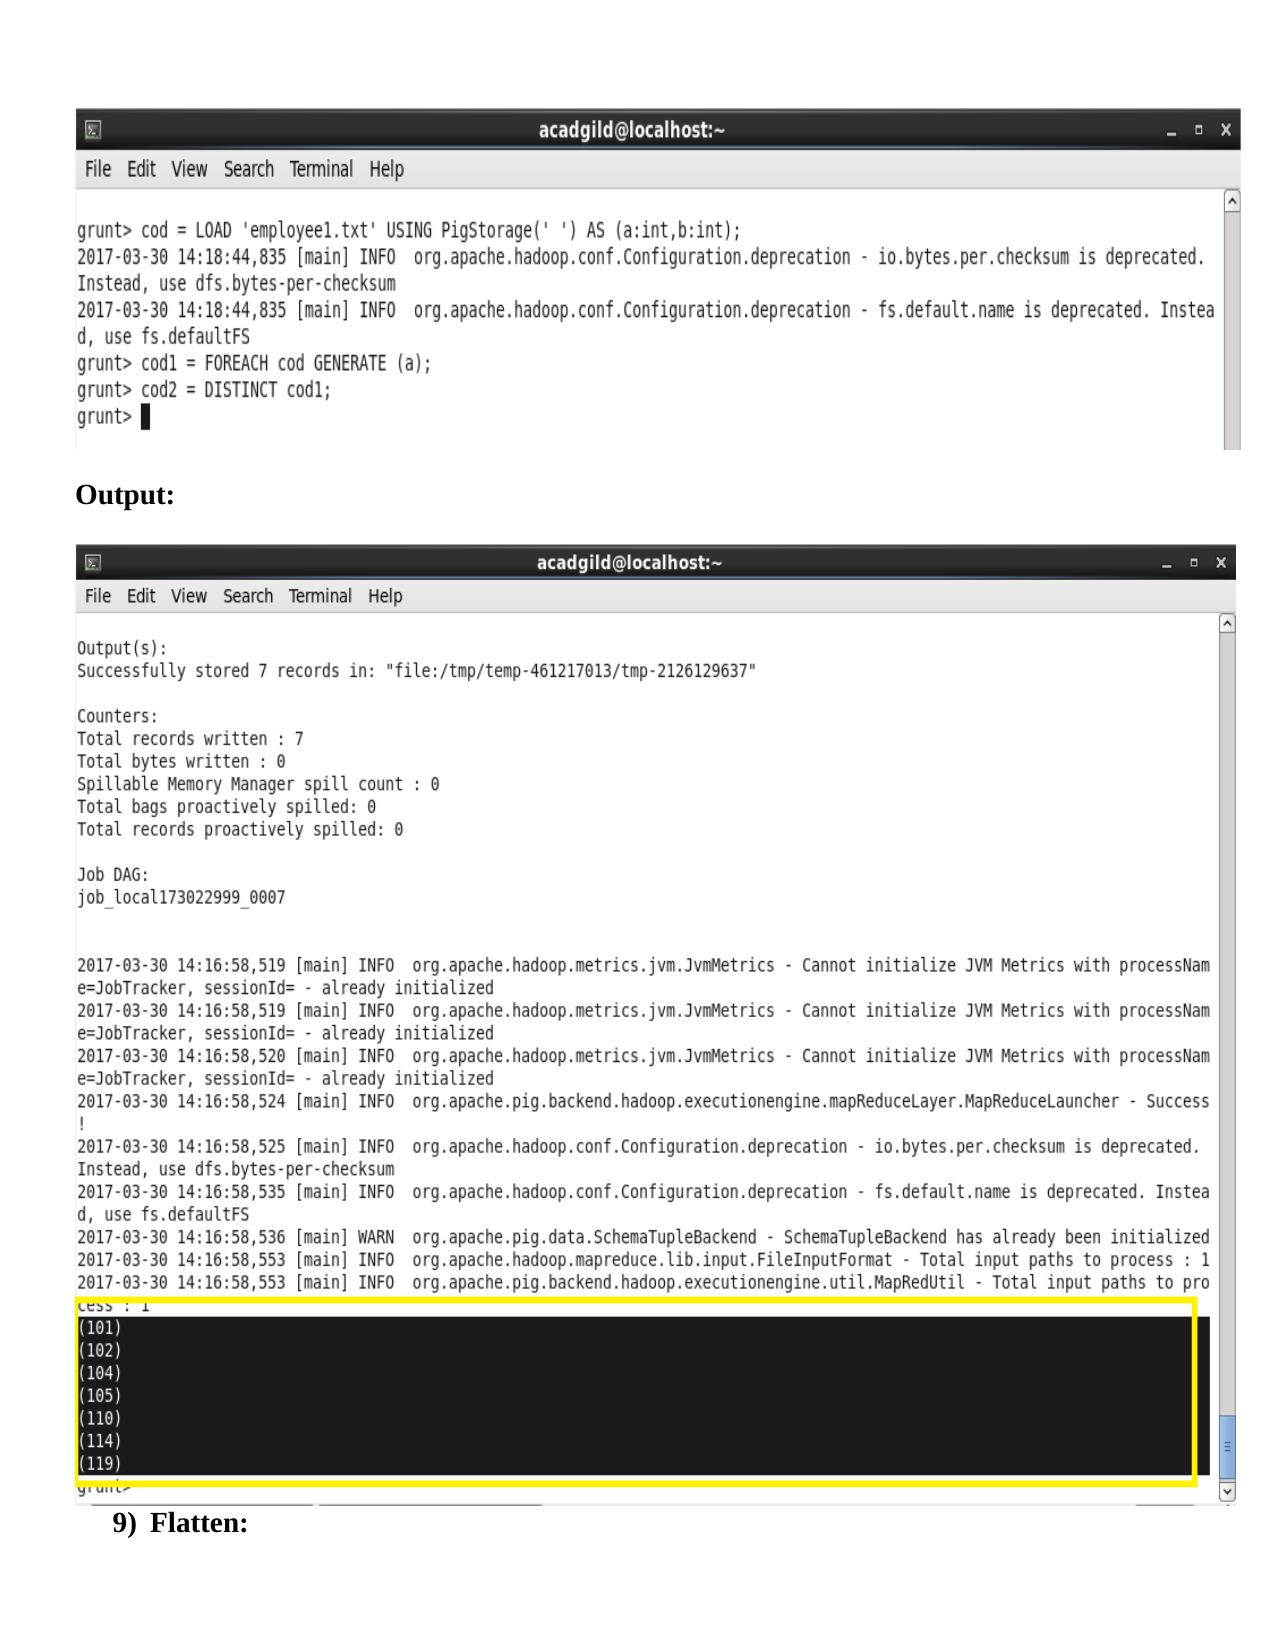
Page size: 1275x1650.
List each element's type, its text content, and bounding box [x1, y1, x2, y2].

text Output: [75, 477, 1200, 511]
picture [75, 108, 1241, 450]
picture [75, 544, 1236, 1506]
list Flatten: [112, 1506, 1200, 1539]
